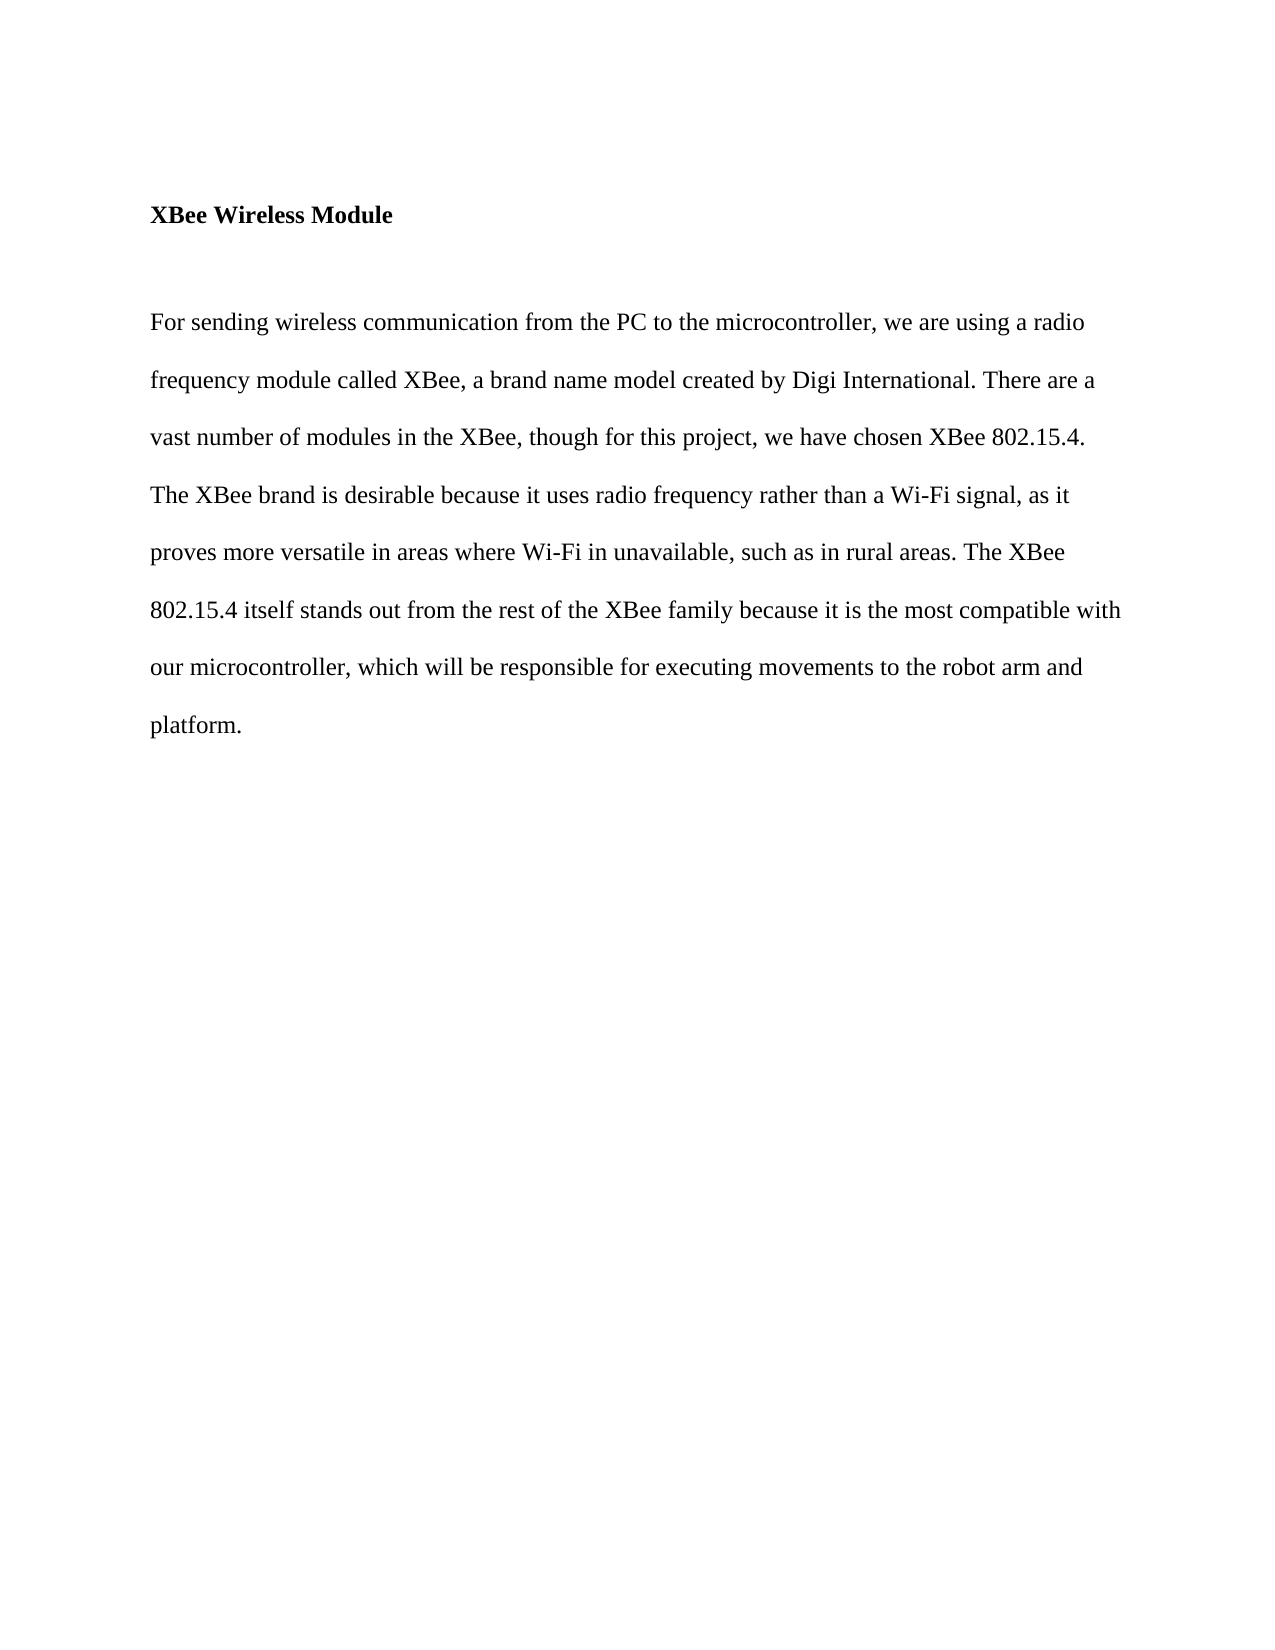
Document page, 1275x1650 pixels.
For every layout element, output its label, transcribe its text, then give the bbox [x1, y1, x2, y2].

text XBee Wireless Module [150, 200, 1125, 229]
text For sending wireless communication from the PC to the microcontroller, we are using a radio frequency module called XBee, a brand name model created by Digi International. There are a vast number of modules in the XBee, though for this project, we have chosen XBee 802.15.4. The XBee brand is desirable because it uses radio frequency rather than a Wi-Fi signal, as it proves more versatile in areas where Wi-Fi in unavailable, such as in rural areas. The XBee 802.15.4 itself stands out from the rest of the XBee family because it is the most compatible with our microcontroller, which will be responsible for executing movements to the robot arm and platform. [150, 307, 1125, 739]
